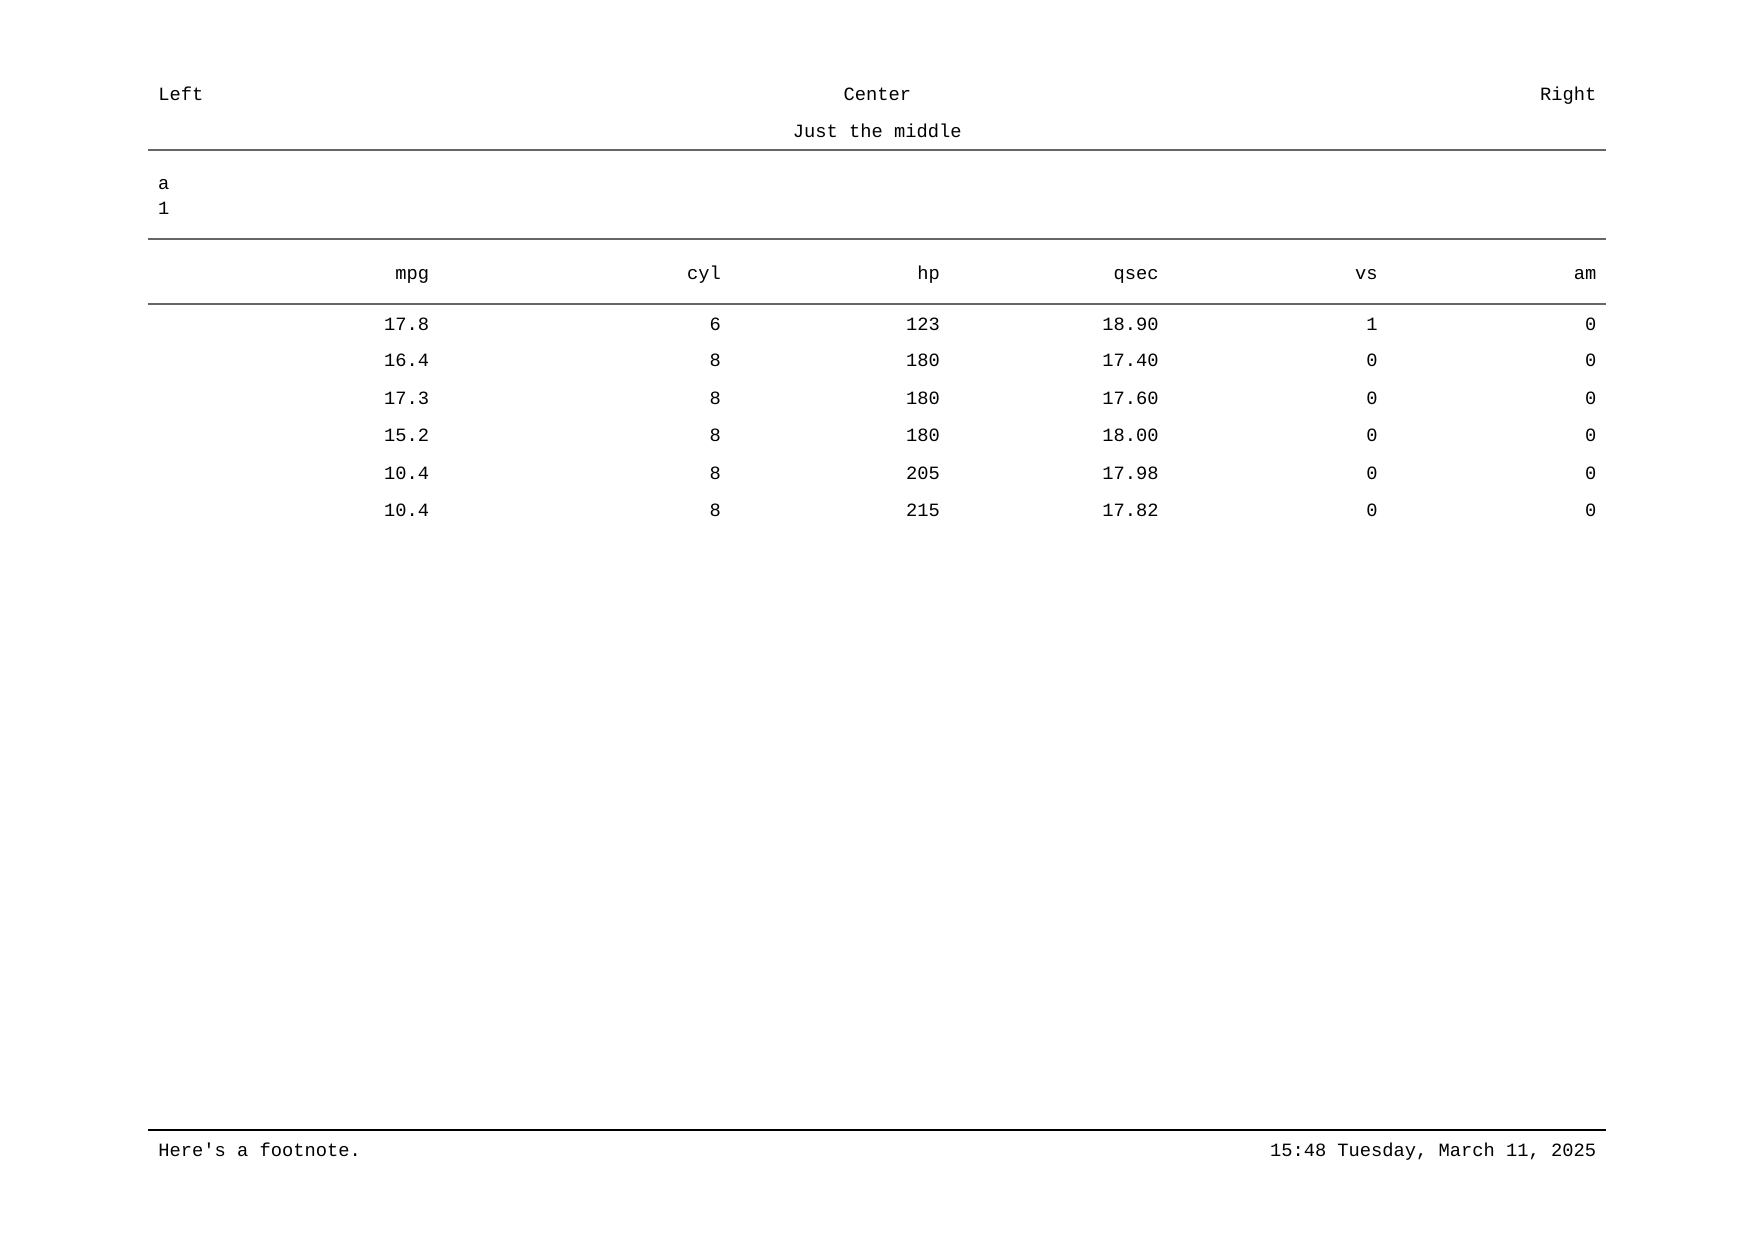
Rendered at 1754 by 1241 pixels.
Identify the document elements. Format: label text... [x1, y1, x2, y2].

table_cell qsec [950, 240, 1169, 303]
table_cell 17.8 [148, 305, 439, 340]
table_cell 17.60 [950, 378, 1169, 415]
table_cell 15.2 [148, 415, 439, 453]
table_cell 8 [439, 453, 731, 490]
table_cell 0 [1169, 340, 1387, 378]
table_cell 180 [731, 415, 950, 453]
table_cell 8 [439, 415, 731, 453]
table_cell mpg [148, 240, 439, 303]
table_cell 0 [1169, 378, 1387, 415]
table_cell 0 [1169, 490, 1387, 528]
table_cell 8 [439, 340, 731, 378]
table_cell 0 [1388, 378, 1606, 415]
table_cell 18.90 [950, 305, 1169, 340]
table_cell 17.40 [950, 340, 1169, 378]
table_cell cyl [439, 240, 731, 303]
table_cell 0 [1169, 453, 1387, 490]
table_cell 0 [1388, 415, 1606, 453]
table_cell hp [731, 240, 950, 303]
table_cell 10.4 [148, 453, 439, 490]
table_cell 17.98 [950, 453, 1169, 490]
table_cell 1 [1169, 305, 1387, 340]
table_cell 8 [439, 490, 731, 528]
table_header a 1 [148, 151, 1606, 238]
table_cell 0 [1388, 490, 1606, 528]
table_cell 205 [731, 453, 950, 490]
table_cell 0 [1169, 415, 1387, 453]
table_cell 123 [731, 305, 950, 340]
table_cell vs [1169, 240, 1387, 303]
table_cell 215 [731, 490, 950, 528]
table_cell 17.82 [950, 490, 1169, 528]
table_cell 18.00 [950, 415, 1169, 453]
table_cell 8 [439, 378, 731, 415]
table_cell 17.3 [148, 378, 439, 415]
table_cell 0 [1388, 305, 1606, 340]
table_cell 10.4 [148, 490, 439, 528]
table_cell 16.4 [148, 340, 439, 378]
table_cell am [1388, 240, 1606, 303]
table_cell 0 [1388, 340, 1606, 378]
table_cell 6 [439, 305, 731, 340]
table_cell 180 [731, 378, 950, 415]
table_cell 180 [731, 340, 950, 378]
table_cell 0 [1388, 453, 1606, 490]
